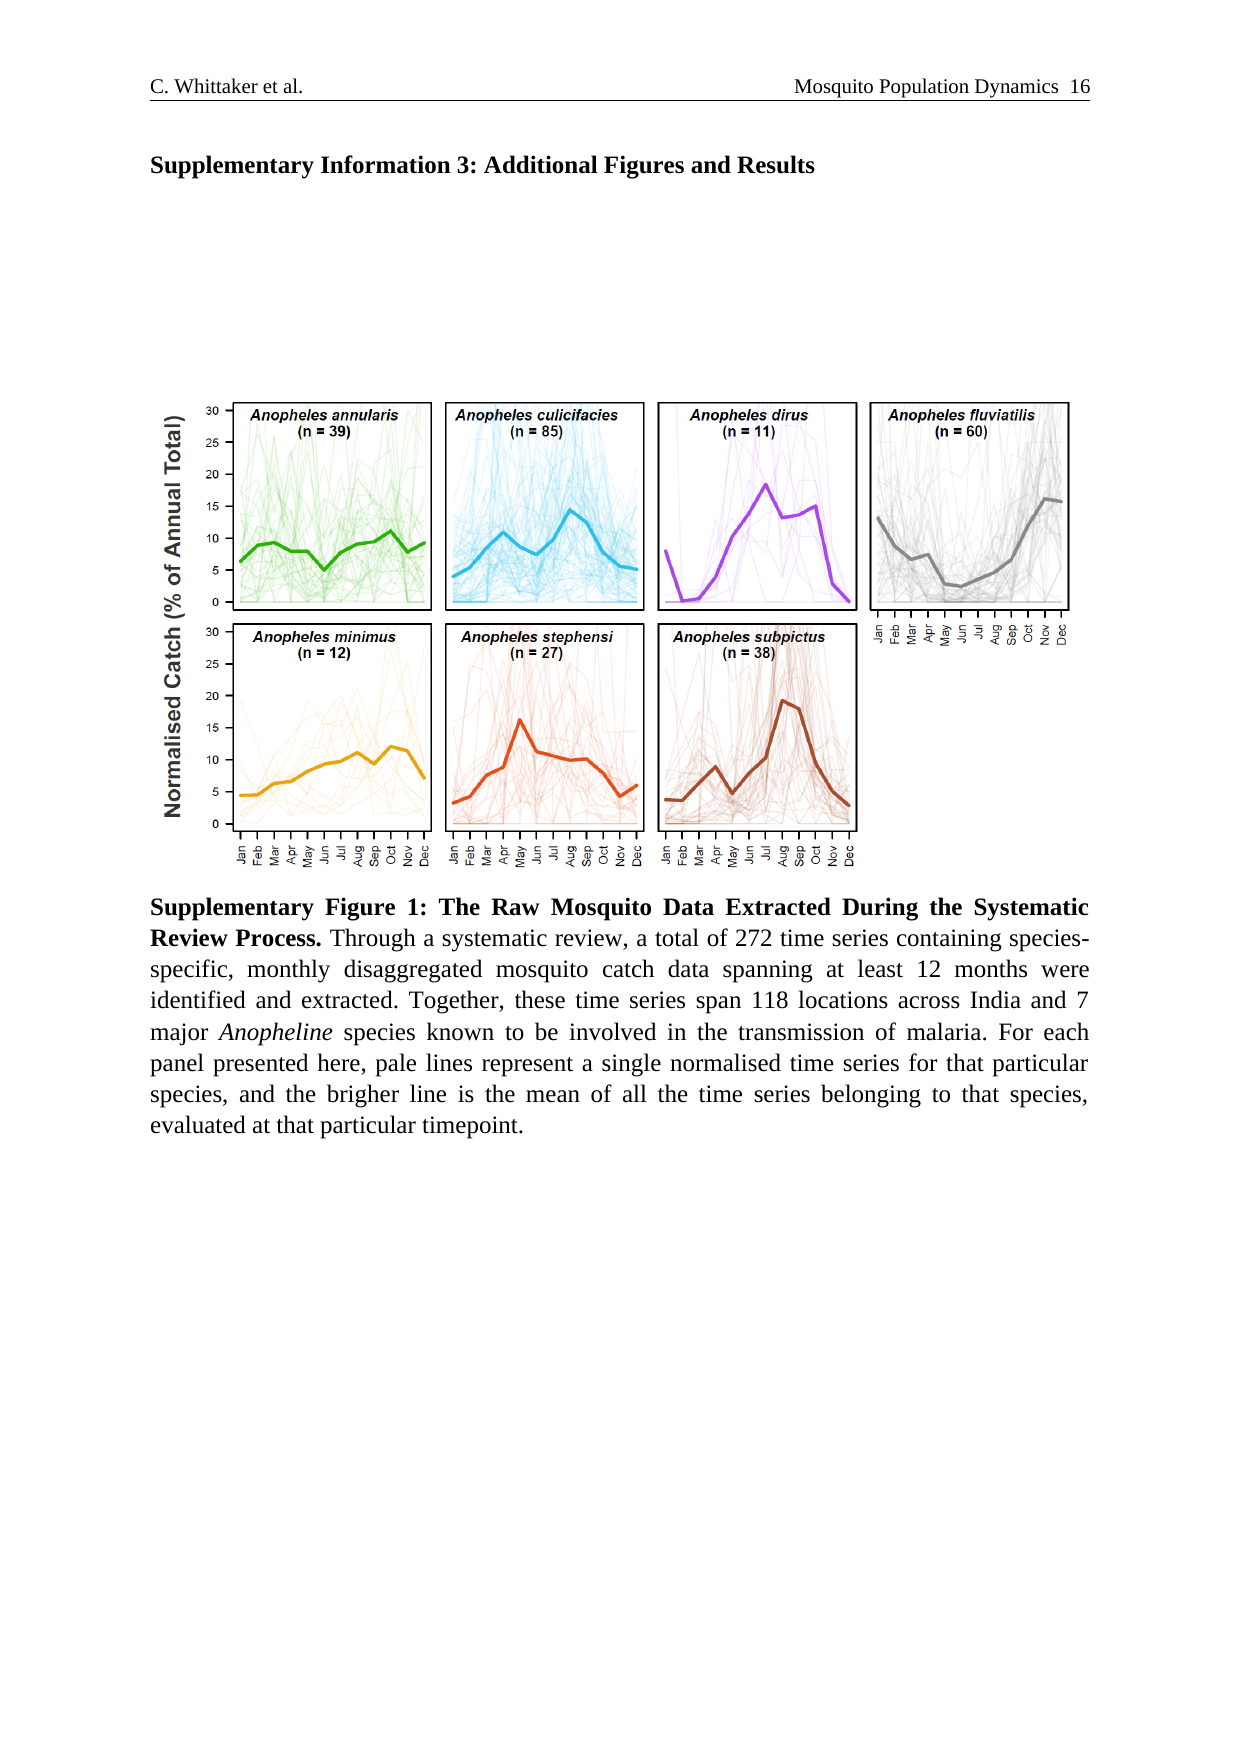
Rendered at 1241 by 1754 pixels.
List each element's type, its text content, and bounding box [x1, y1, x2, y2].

picture [150, 388, 1091, 874]
text Supplementary Information 3: Additional Figures and Results [150, 150, 1090, 179]
text Supplementary Figure 1: The Raw Mosquito Data Extracted During the Systematic Review Process. Through a systematic review, a total of 272 time series containing species-specific, monthly disaggregated mosquito catch data spanning at least 12 months were identified and extracted. Together, these time series span 118 locations across India and 7 major Anopheline species known to be involved in the transmission of malaria. For each panel presented here, pale lines represent a single normalised time series for that particular species, and the brigher line is the mean of all the time series belonging to that species, evaluated at that particular timepoint. [150, 892, 1090, 1138]
